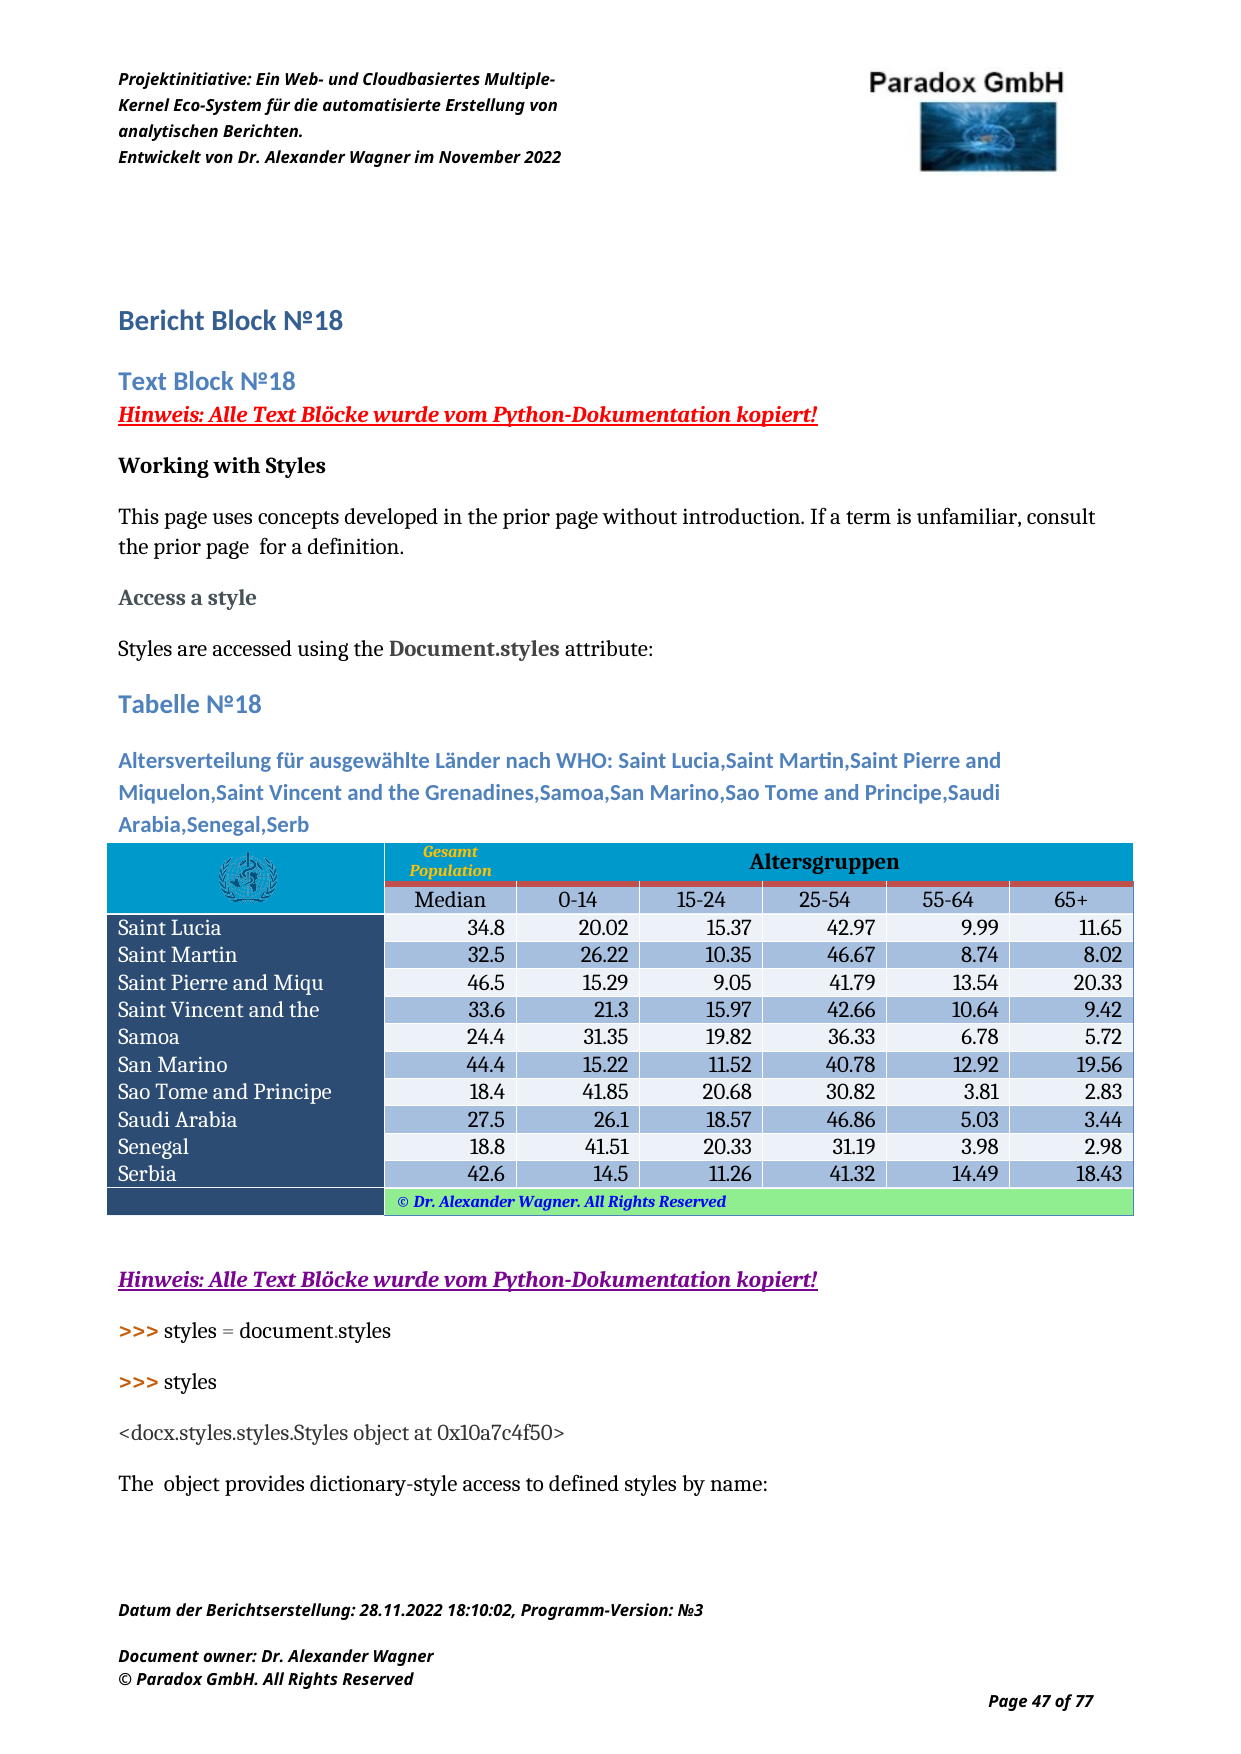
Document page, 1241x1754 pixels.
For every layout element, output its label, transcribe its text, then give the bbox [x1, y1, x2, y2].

table_cell 20.68 [640, 1079, 762, 1105]
table_cell 3.44 [1010, 1106, 1133, 1133]
table_cell 19.56 [1010, 1052, 1133, 1078]
table_cell 24.4 [385, 1024, 516, 1051]
table_cell 15.37 [640, 915, 762, 941]
table_cell 13.54 [887, 969, 1009, 996]
text Styles are accessed using the Document.styles attribute: [118, 636, 1122, 663]
table_cell 30.82 [763, 1079, 886, 1105]
table_cell 41.32 [763, 1161, 886, 1187]
table_cell 36.33 [763, 1024, 886, 1051]
table_cell [107, 1188, 384, 1215]
table_cell 26.1 [517, 1106, 639, 1133]
table_cell 55-64 [887, 887, 1009, 913]
text Working with Styles [118, 453, 1122, 479]
table_cell 25-54 [763, 887, 886, 913]
table_cell 15.29 [517, 969, 639, 996]
table_cell 8.74 [887, 942, 1009, 968]
table_cell 0-14 [517, 887, 639, 913]
text Hinweis: Alle Text Blöcke wurde vom Python-Dokumentation kopiert! [118, 1267, 1122, 1293]
table_cell 46.67 [763, 942, 886, 968]
table_cell 9.42 [1010, 997, 1133, 1023]
table_cell 18.4 [385, 1079, 516, 1105]
table_cell 11.52 [640, 1052, 762, 1078]
table_cell 41.85 [517, 1079, 639, 1105]
table_cell Senegal [107, 1133, 384, 1160]
table_cell 18.57 [640, 1106, 762, 1133]
table_cell 42.66 [763, 997, 886, 1023]
text >>> styles = document.styles [118, 1318, 1122, 1344]
table_cell 20.33 [1010, 969, 1133, 996]
picture [246, 853, 251, 864]
table_cell 46.5 [385, 969, 516, 996]
table_cell 19.82 [640, 1024, 762, 1051]
table_cell Saint Martin [107, 941, 384, 968]
table_cell San Marino [107, 1051, 384, 1078]
table_cell 5.72 [1010, 1024, 1133, 1051]
table_cell 42.6 [385, 1161, 516, 1187]
table_cell Median [385, 887, 516, 913]
picture [863, 67, 1100, 177]
table_cell 44.4 [385, 1052, 516, 1078]
picture [269, 864, 275, 873]
text Access a style [118, 585, 1122, 612]
table_cell 9.05 [640, 969, 762, 996]
table_cell 33.6 [385, 997, 516, 1023]
table_cell 34.8 [385, 915, 516, 941]
table_cell 9.99 [887, 915, 1009, 941]
subtitle Altersverteilung für ausgewählte Länder nach WHO: Saint Lucia,Saint Martin,Saint Pierre and Miquelon,Saint Vincent and the Grenadines,Samoa,San Marino,Sao Tome and Principe,Saudi Arabia,Senegal,Serb [118, 746, 1122, 838]
table_cell 26.22 [517, 942, 639, 968]
table_cell 15.97 [640, 997, 762, 1023]
table_cell 21.3 [517, 997, 639, 1023]
table_cell 14.49 [887, 1161, 1009, 1187]
table_cell 11.26 [640, 1161, 762, 1187]
table_cell 20.33 [640, 1134, 762, 1160]
text >>> styles [118, 1369, 1122, 1395]
subtitle Tabelle №18 [118, 687, 1122, 720]
table_cell 6.78 [887, 1024, 1009, 1051]
table_cell Saudi Arabia [107, 1105, 384, 1133]
table_cell 3.81 [887, 1079, 1009, 1105]
table_cell 10.35 [640, 942, 762, 968]
table_header Gesamt Population [385, 843, 516, 881]
text Hinweis: Alle Text Blöcke wurde vom Python-Dokumentation kopiert! [118, 402, 1122, 428]
table_header Altersgruppen [516, 843, 1133, 881]
table_cell 15-24 [640, 887, 762, 913]
table_cell 3.98 [887, 1134, 1009, 1160]
subtitle Text Block №18 [118, 364, 1122, 397]
table_cell 11.65 [1010, 915, 1133, 941]
text The object provides dictionary-style access to defined styles by name: [118, 1471, 1122, 1497]
table_cell 32.5 [385, 942, 516, 968]
table_cell 12.92 [887, 1052, 1009, 1078]
table_cell 40.78 [763, 1052, 886, 1078]
table_cell 18.8 [385, 1134, 516, 1160]
table_cell Saint Lucia [107, 915, 384, 941]
table_cell 5.03 [887, 1106, 1009, 1133]
subtitle Bericht Block №18 [118, 302, 1122, 338]
text <docx.styles.styles.Styles object at 0x10a7c4f50> [118, 1420, 1122, 1446]
table_cell Serbia [107, 1160, 384, 1187]
picture [232, 877, 238, 885]
table_cell Saint Vincent and the [107, 996, 384, 1023]
table_cell 65+ [1010, 887, 1133, 913]
table_cell © Dr. Alexander Wagner. All Rights Reserved [385, 1189, 1133, 1215]
table_cell 42.97 [763, 915, 886, 941]
table_cell 31.35 [517, 1024, 639, 1051]
table_cell 27.5 [385, 1106, 516, 1133]
table_cell 41.51 [517, 1134, 639, 1160]
table_cell Sao Tome and Principe [107, 1078, 384, 1105]
table_cell 31.19 [763, 1134, 886, 1160]
table_cell 15.22 [517, 1052, 639, 1078]
table_cell 18.43 [1010, 1161, 1133, 1187]
table_cell 2.83 [1010, 1079, 1133, 1105]
table_cell Samoa [107, 1023, 384, 1051]
table_header [107, 843, 384, 913]
table_cell 8.02 [1010, 942, 1133, 968]
table_cell 10.64 [887, 997, 1009, 1023]
picture [239, 862, 261, 891]
table_cell 14.5 [517, 1161, 639, 1187]
text This page uses concepts developed in the prior page without introduction. If a term is unfamiliar, consult the prior page for a definition. [118, 504, 1122, 561]
table_cell 2.98 [1010, 1134, 1133, 1160]
table_cell 46.86 [763, 1106, 886, 1133]
table_cell 41.79 [763, 969, 886, 996]
table_cell 20.02 [517, 915, 639, 941]
table_cell Saint Pierre and Miqu [107, 968, 384, 996]
